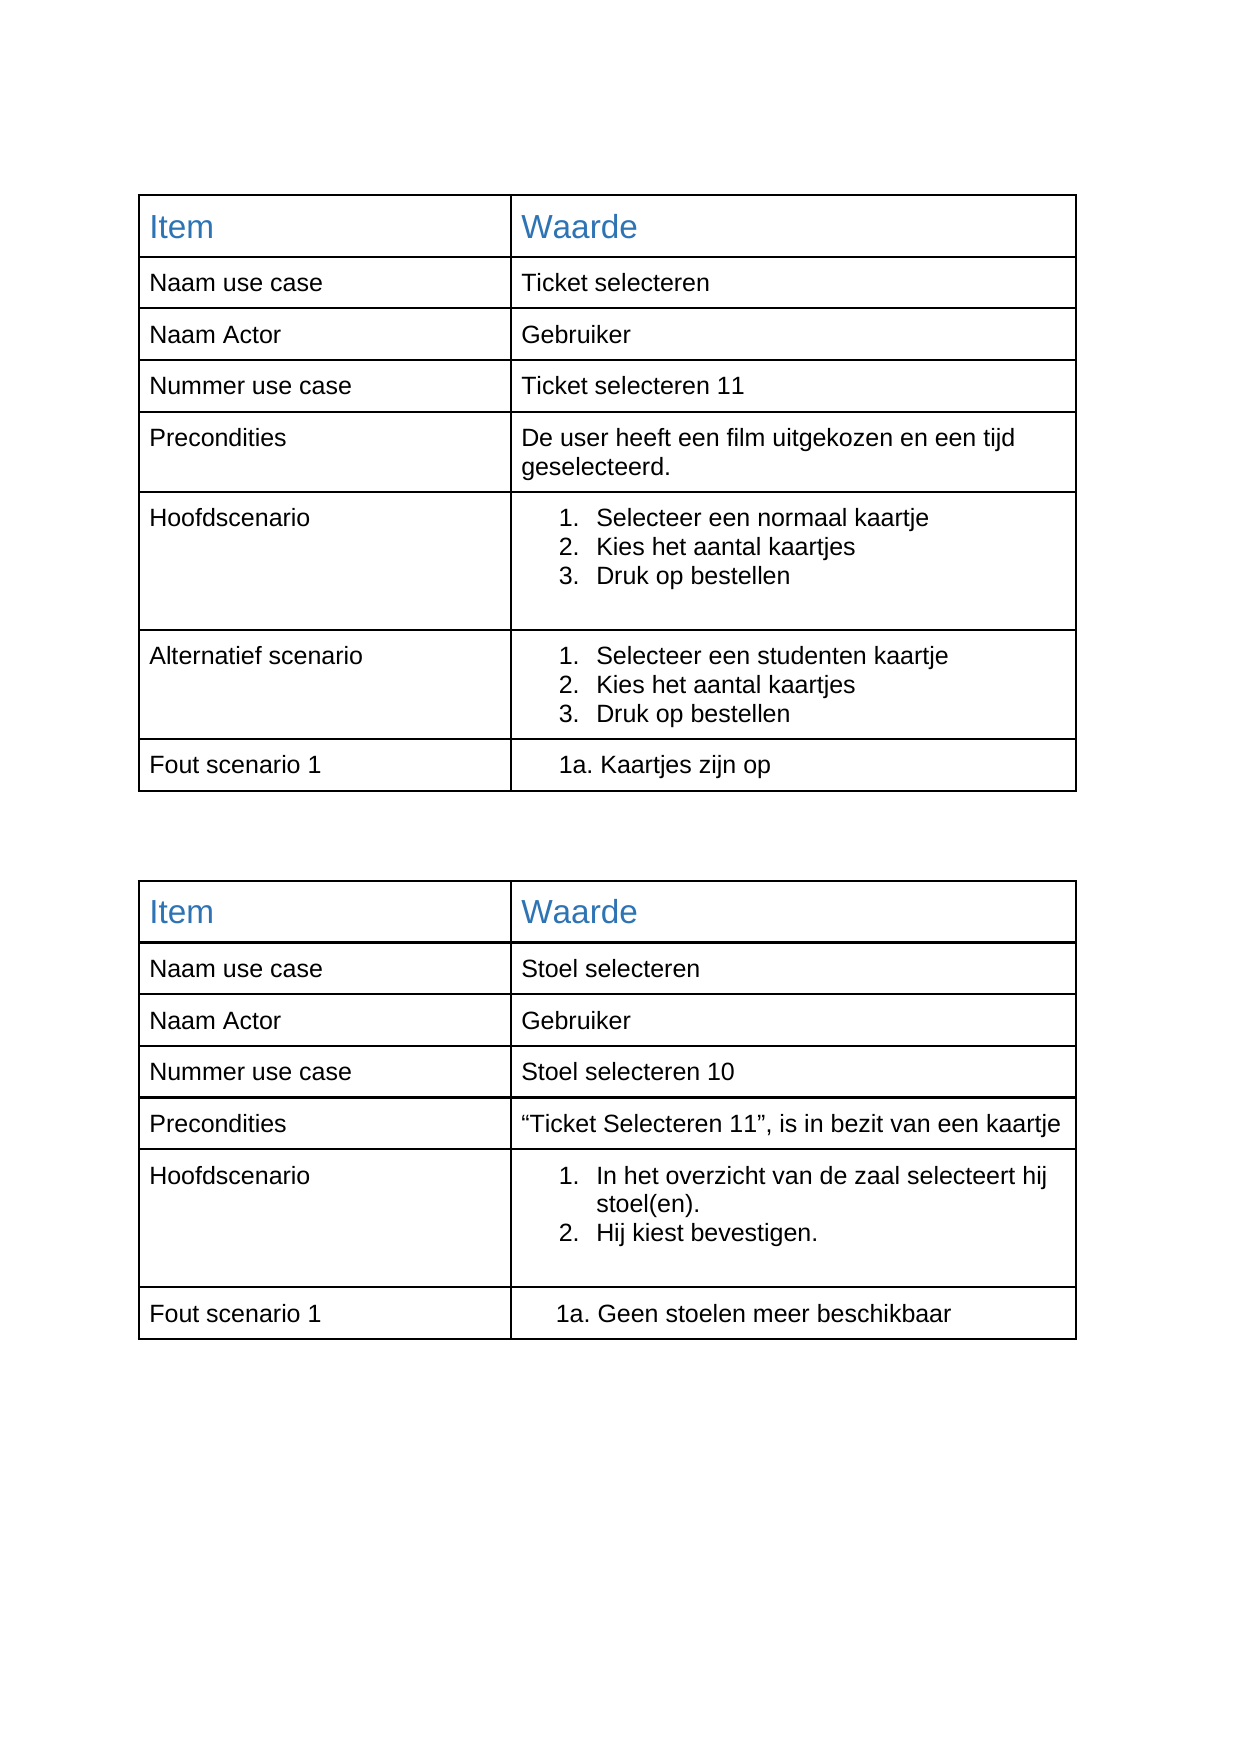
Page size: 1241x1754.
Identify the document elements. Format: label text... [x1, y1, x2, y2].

table_cell Nummer use case [140, 1047, 510, 1096]
table_cell Hoofdscenario [140, 1150, 510, 1286]
table_cell Selecteer een normaal kaartje Kies het aantal kaartjes Druk op bestellen [512, 493, 1075, 629]
table_cell Precondities [140, 413, 510, 491]
table_cell 1a. Geen stoelen meer beschikbaar [512, 1288, 1075, 1338]
table_cell Selecteer een studenten kaartje Kies het aantal kaartjes Druk op bestellen [512, 631, 1075, 738]
table_cell Naam Actor [140, 995, 510, 1045]
table_cell Fout scenario 1 [140, 740, 510, 790]
table_cell De user heeft een film uitgekozen en een tijd geselecteerd. [512, 413, 1075, 491]
table_cell Gebruiker [512, 309, 1075, 359]
table_cell Ticket selecteren [512, 258, 1075, 307]
table_cell In het overzicht van de zaal selecteert hij stoel(en). Hij kiest bevestigen. [512, 1150, 1075, 1286]
table_cell Naam use case [140, 258, 510, 307]
table_header Waarde [512, 196, 1075, 256]
table_cell Hoofdscenario [140, 493, 510, 629]
table_header Item [140, 196, 510, 256]
table_header Item [140, 882, 510, 941]
table_cell Nummer use case [140, 361, 510, 411]
table_cell Fout scenario 1 [140, 1288, 510, 1338]
table_cell Alternatief scenario [140, 631, 510, 738]
table_cell Ticket selecteren 11 [512, 361, 1075, 411]
table_cell Stoel selecteren [512, 944, 1075, 993]
table_cell “Ticket Selecteren 11”, is in bezit van een kaartje [512, 1099, 1075, 1148]
table_cell Naam Actor [140, 309, 510, 359]
table_cell Stoel selecteren 10 [512, 1047, 1075, 1096]
table_header Waarde [512, 882, 1075, 941]
table_cell Precondities [140, 1099, 510, 1148]
table_cell 1a. Kaartjes zijn op [512, 740, 1075, 790]
table_cell Gebruiker [512, 995, 1075, 1045]
table_cell Naam use case [140, 944, 510, 993]
